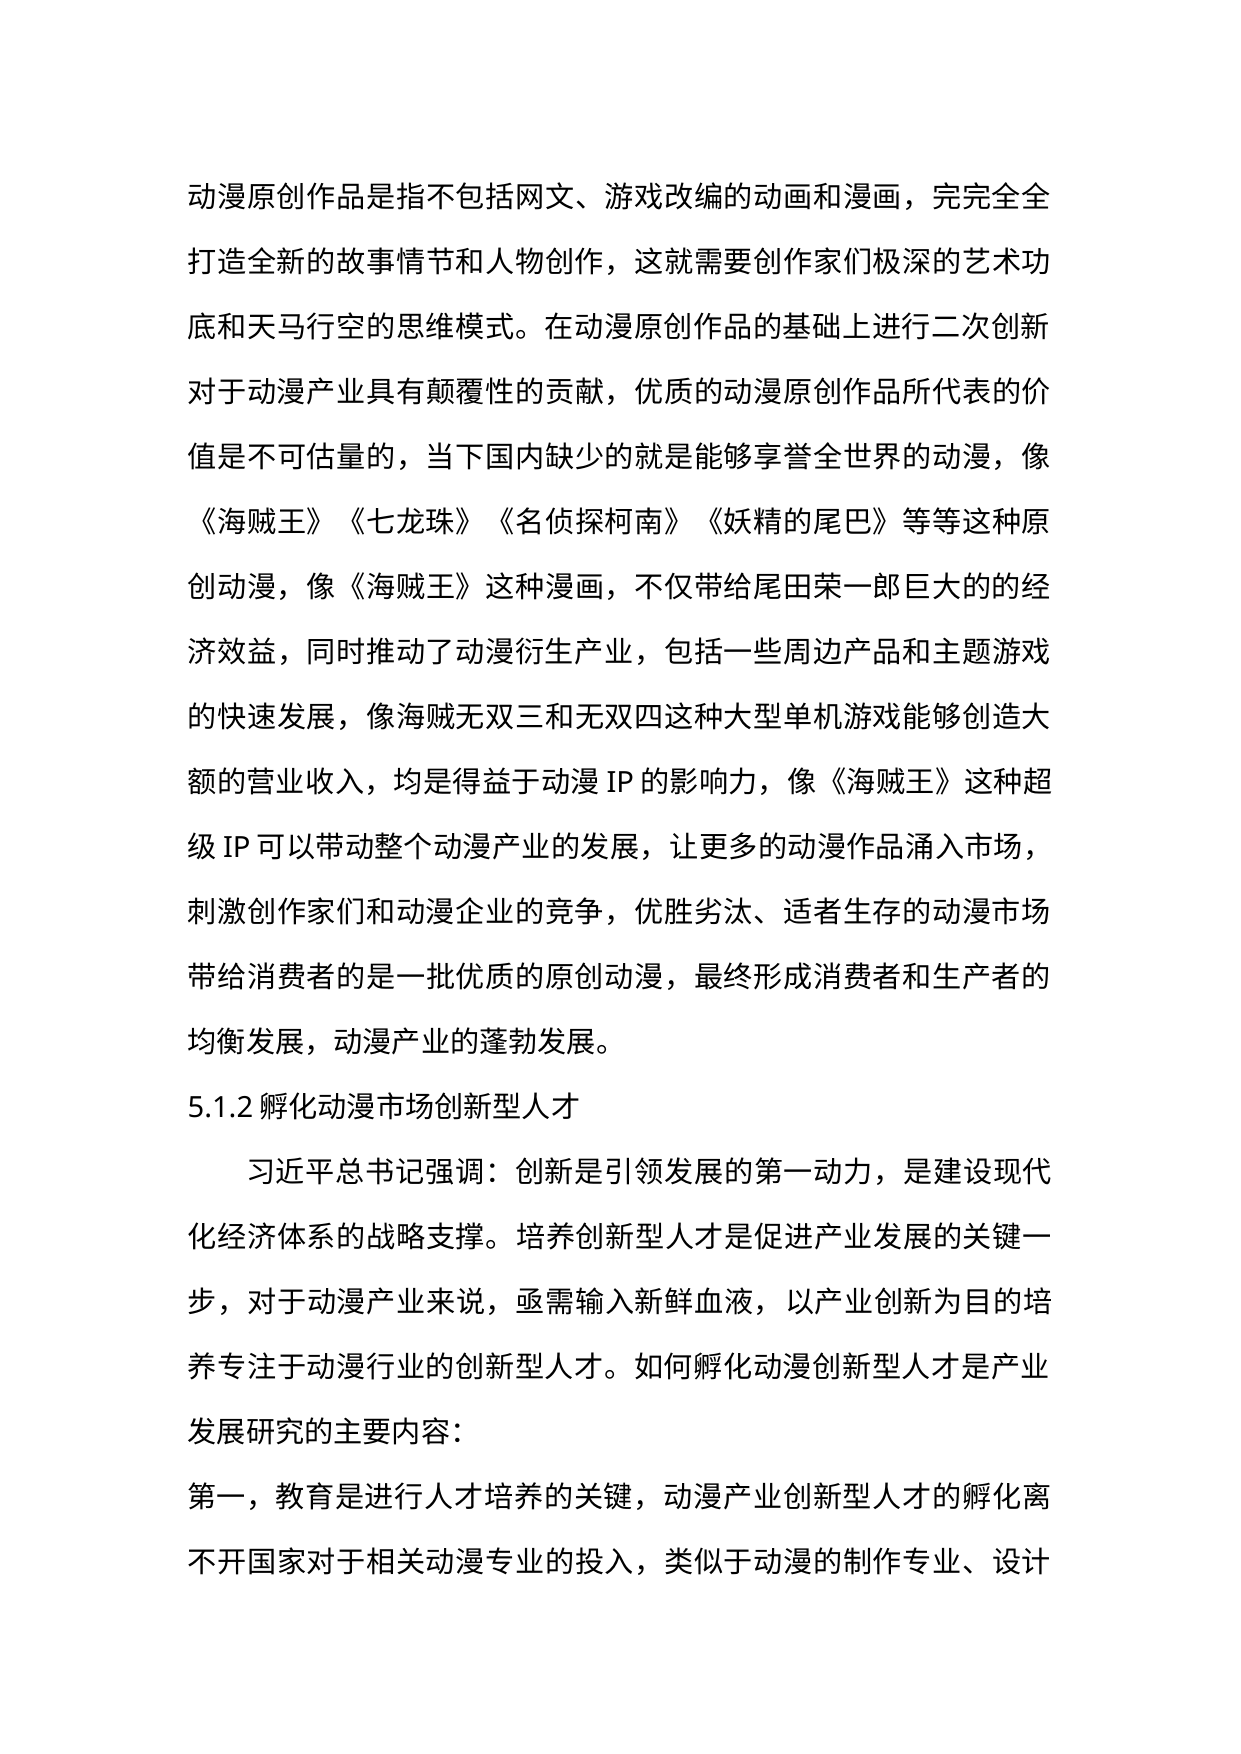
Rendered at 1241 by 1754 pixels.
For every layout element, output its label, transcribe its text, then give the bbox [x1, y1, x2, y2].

text 动漫原创作品是指不包括网文、游戏改编的动画和漫画，完完全全打造全新的故事情节和人物创作，这就需要创作家们极深的艺术功底和天马行空的思维模式。在动漫原创作品的基础上进行二次创新对于动漫产业具有颠覆性的贡献，优质的动漫原创作品所代表的价值是不可估量的，当下国内缺少的就是能够享誉全世界的动漫，像《海贼王》《七龙珠》《名侦探柯南》《妖精的尾巴》等等这种原创动漫，像《海贼王》这种漫画，不仅带给尾田荣一郎巨大的的经济效益，同时推动了动漫衍生产业，包括一些周边产品和主题游戏的快速发展，像海贼无双三和无双四这种大型单机游戏能够创造大额的营业收入，均是得益于动漫IP的影响力，像《海贼王》这种超级IP可以带动整个动漫产业的发展，让更多的动漫作品涌入市场，刺激创作家们和动漫企业的竞争，优胜劣汰、适者生存的动漫市场带给消费者的是一批优质的原创动漫，最终形成消费者和生产者的均衡发展，动漫产业的蓬勃发展。 [187, 162, 1053, 1072]
text 5.1.2孵化动漫市场创新型人才 [187, 1072, 1053, 1137]
text 习近平总书记强调：创新是引领发展的第一动力，是建设现代化经济体系的战略支撑。培养创新型人才是促进产业发展的关键一步，对于动漫产业来说，亟需输入新鲜血液，以产业创新为目的培养专注于动漫行业的创新型人才。如何孵化动漫创新型人才是产业发展研究的主要内容： [187, 1137, 1053, 1462]
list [187, 1462, 1053, 1592]
